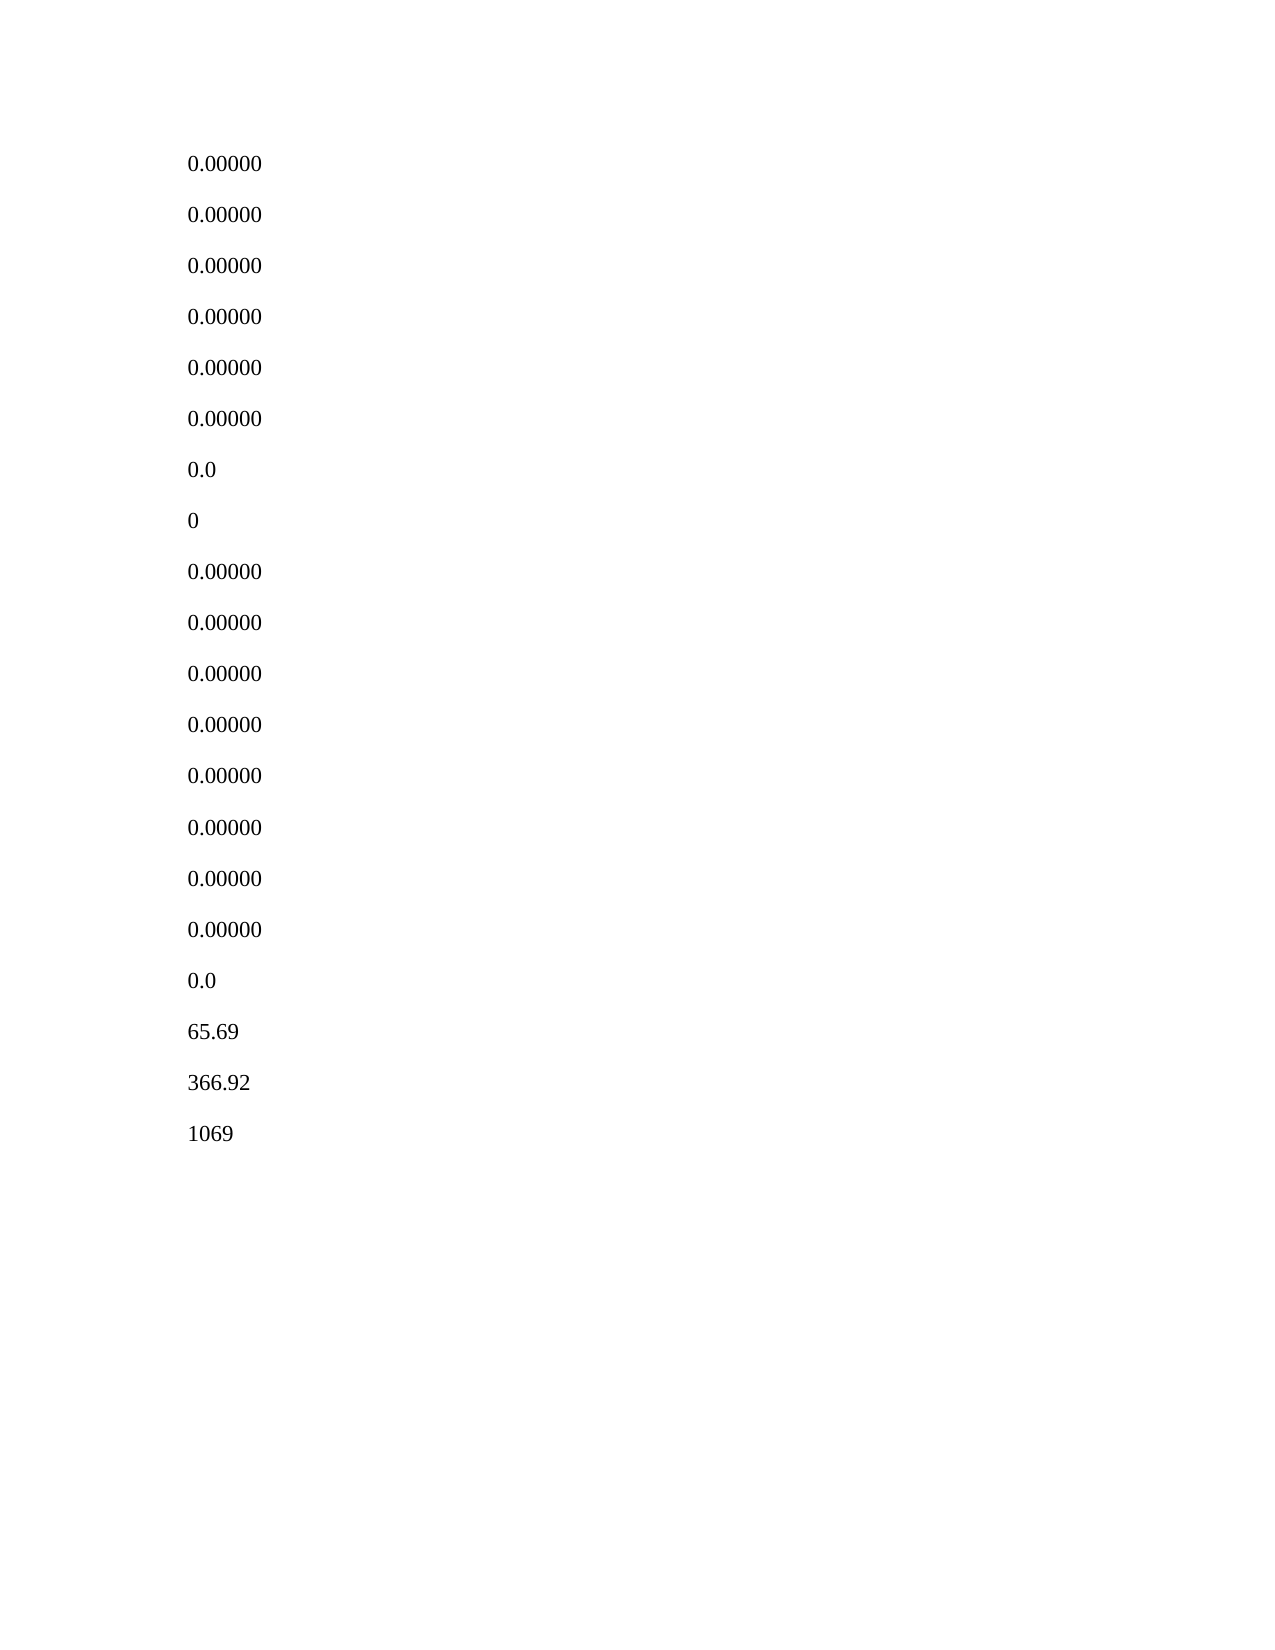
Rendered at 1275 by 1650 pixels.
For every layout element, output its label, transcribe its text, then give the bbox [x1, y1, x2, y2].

table_cell 0.00000 [176, 252, 1076, 303]
table_cell 0.00000 [176, 354, 1076, 405]
table_cell 0.00000 [176, 405, 1076, 456]
table_cell 0.00000 [176, 558, 1076, 609]
table_cell 0.00000 [176, 201, 1076, 252]
table_cell 1069 [176, 1120, 1076, 1171]
table_cell 0 [176, 507, 1076, 558]
table_cell 65.69 [176, 1018, 1076, 1069]
table_cell 0.0 [176, 967, 1076, 1018]
table_cell 0.00000 [176, 763, 1076, 813]
table_cell 0.00000 [176, 865, 1076, 916]
table_cell 0.00000 [176, 609, 1076, 660]
table_cell 0.0 [176, 456, 1076, 507]
table_cell 0.00000 [176, 660, 1076, 711]
table_cell 366.92 [176, 1069, 1076, 1120]
table_cell 0.00000 [176, 916, 1076, 967]
table_cell 0.00000 [176, 303, 1076, 354]
table_cell 0.00000 [176, 814, 1076, 864]
table_cell 0.00000 [176, 711, 1076, 762]
table_cell 0.00000 [176, 150, 1076, 201]
